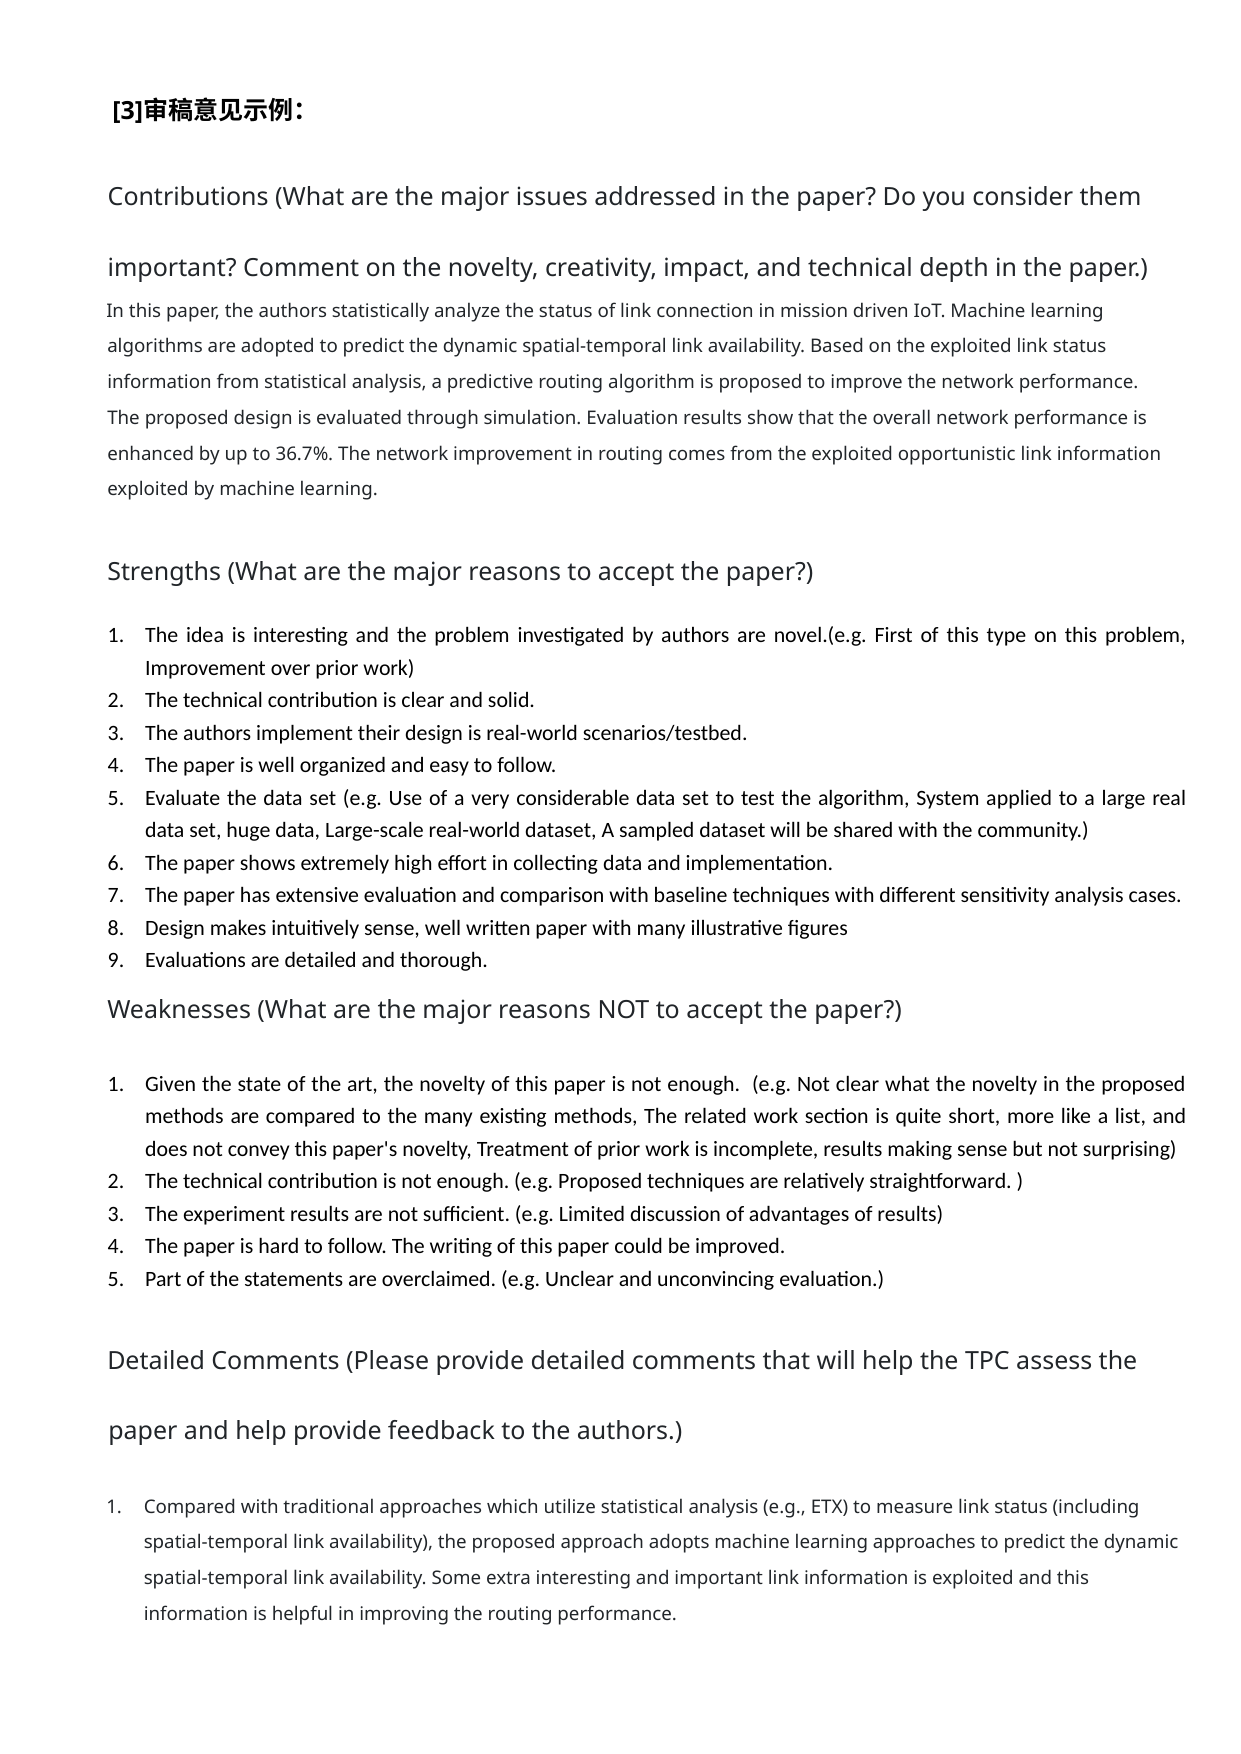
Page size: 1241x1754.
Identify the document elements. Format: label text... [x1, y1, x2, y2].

list Design makes intuitively sense, well written paper with many illustrative figures [107, 911, 1188, 943]
text In this paper, the authors statistically analyze the status of link connection in mission driven IoT. Machine learning algorithms are adopted to predict the dynamic spatial-temporal link availability. Based on the exploited link status information from statistical analysis, a predictive routing algorithm is proposed to improve the network performance. The proposed design is evaluated through simulation. Evaluation results show that the overall network performance is enhanced by up to 36.7%. The network improvement in routing comes from the exploited opportunistic link information exploited by machine learning. [106, 293, 1169, 504]
list The authors implement their design is real-world scenarios/testbed. [107, 716, 1188, 748]
subtitle Detailed Comments (Please provide detailed comments that will help the TPC assess the paper and help provide feedback to the authors.) [107, 1327, 1140, 1457]
subtitle [3]审稿意见示例： [112, 76, 1188, 141]
list Evaluations are detailed and thorough. [107, 943, 1188, 976]
list The paper is hard to follow. The writing of this paper could be improved. [107, 1229, 1188, 1262]
list The idea is interesting and the problem investigated by authors are novel.(e.g. First of this type on this problem, Improvement over prior work) [107, 618, 1188, 683]
list Given the state of the art, the novelty of this paper is not enough. (e.g. Not clear what the novelty in the proposed methods are compared to the many existing methods, The related work section is quite short, more like a list, and does not convey this paper's novelty, Treatment of prior work is incomplete, results making sense but not surprising) [107, 1067, 1188, 1164]
list The technical contribution is clear and solid. [107, 683, 1188, 716]
list The technical contribution is not enough. (e.g. Proposed techniques are relatively straightforward. ) [107, 1164, 1188, 1197]
list Part of the statements are overclaimed. (e.g. Unclear and unconvincing evaluation.) [107, 1262, 1188, 1294]
list The experiment results are not sufficient. (e.g. Limited discussion of advantages of results) [107, 1197, 1188, 1229]
subtitle Strengths (What are the major reasons to accept the paper?) [107, 538, 1185, 603]
subtitle Weaknesses (What are the major reasons NOT to accept the paper?) [107, 976, 1185, 1041]
list Evaluate the data set (e.g. Use of a very considerable data set to test the algorithm, System applied to a large real data set, huge data, Large-scale real-world dataset, A sampled dataset will be shared with the community.) [107, 781, 1188, 846]
list The paper shows extremely high effort in collecting data and implementation. [107, 846, 1188, 878]
list The paper has extensive evaluation and comparison with baseline techniques with different sensitivity analysis cases. [107, 878, 1188, 911]
list Compared with traditional approaches which utilize statistical analysis (e.g., ETX) to measure link status (including spatial-temporal link availability), the proposed approach adopts machine learning approaches to predict the dynamic spatial-temporal link availability. Some extra interesting and important link information is exploited and this information is helpful in improving the routing performance. [106, 1489, 1188, 1629]
subtitle Contributions (What are the major issues addressed in the paper? Do you consider them important? Comment on the novelty, creativity, impact, and technical depth in the paper.) [107, 163, 1188, 293]
list The paper is well organized and easy to follow. [107, 748, 1188, 781]
